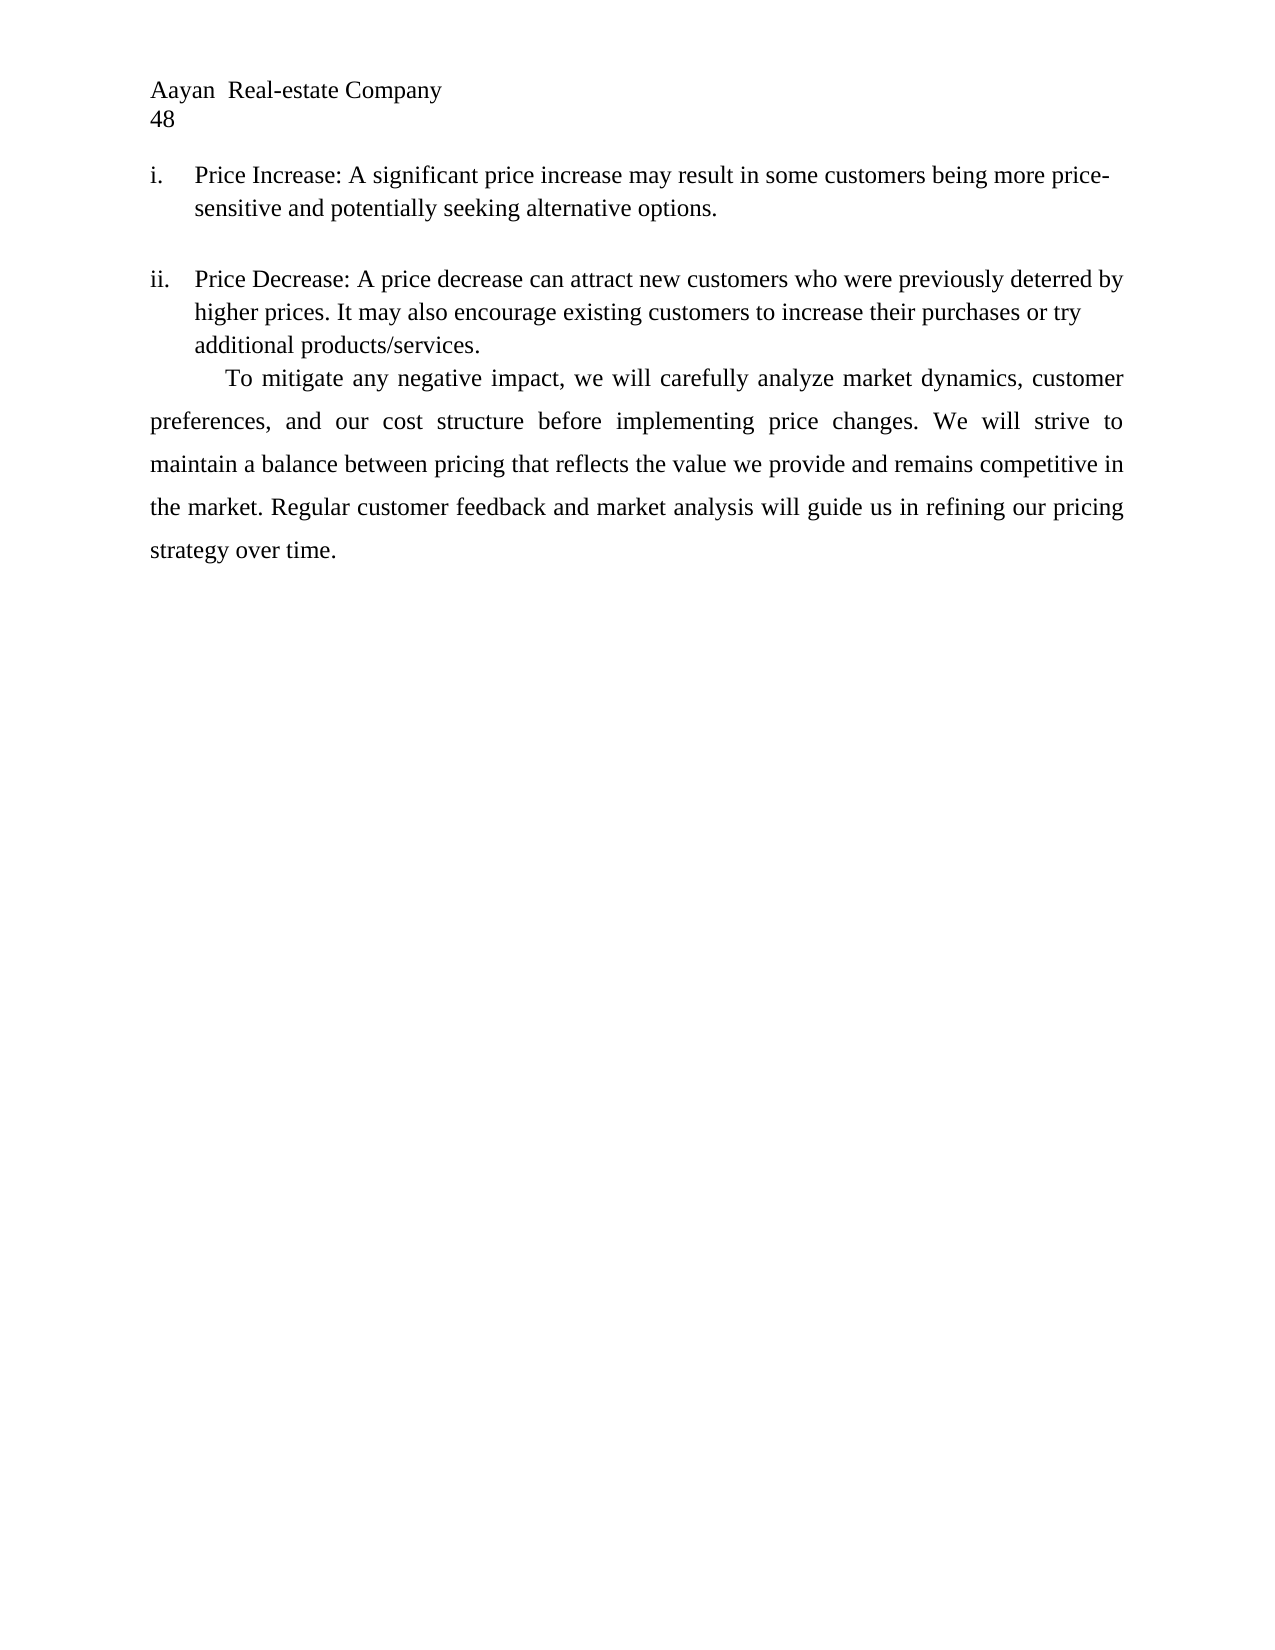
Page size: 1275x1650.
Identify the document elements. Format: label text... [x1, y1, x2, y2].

subtitle Price Decrease: A price decrease can attract new customers who were previously deterred by higher prices. It may also encourage existing customers to increase their purchases or try additional products/services. [150, 264, 1125, 359]
text To mitigate any negative impact, we will carefully analyze market dynamics, customer preferences, and our cost structure before implementing price changes. We will strive to maintain a balance between pricing that reflects the value we provide and remains competitive in the market. Regular customer feedback and market analysis will guide us in refining our pricing strategy over time. [150, 363, 1125, 564]
subtitle Price Increase: A significant price increase may result in some customers being more price-sensitive and potentially seeking alternative options. [150, 161, 1125, 222]
